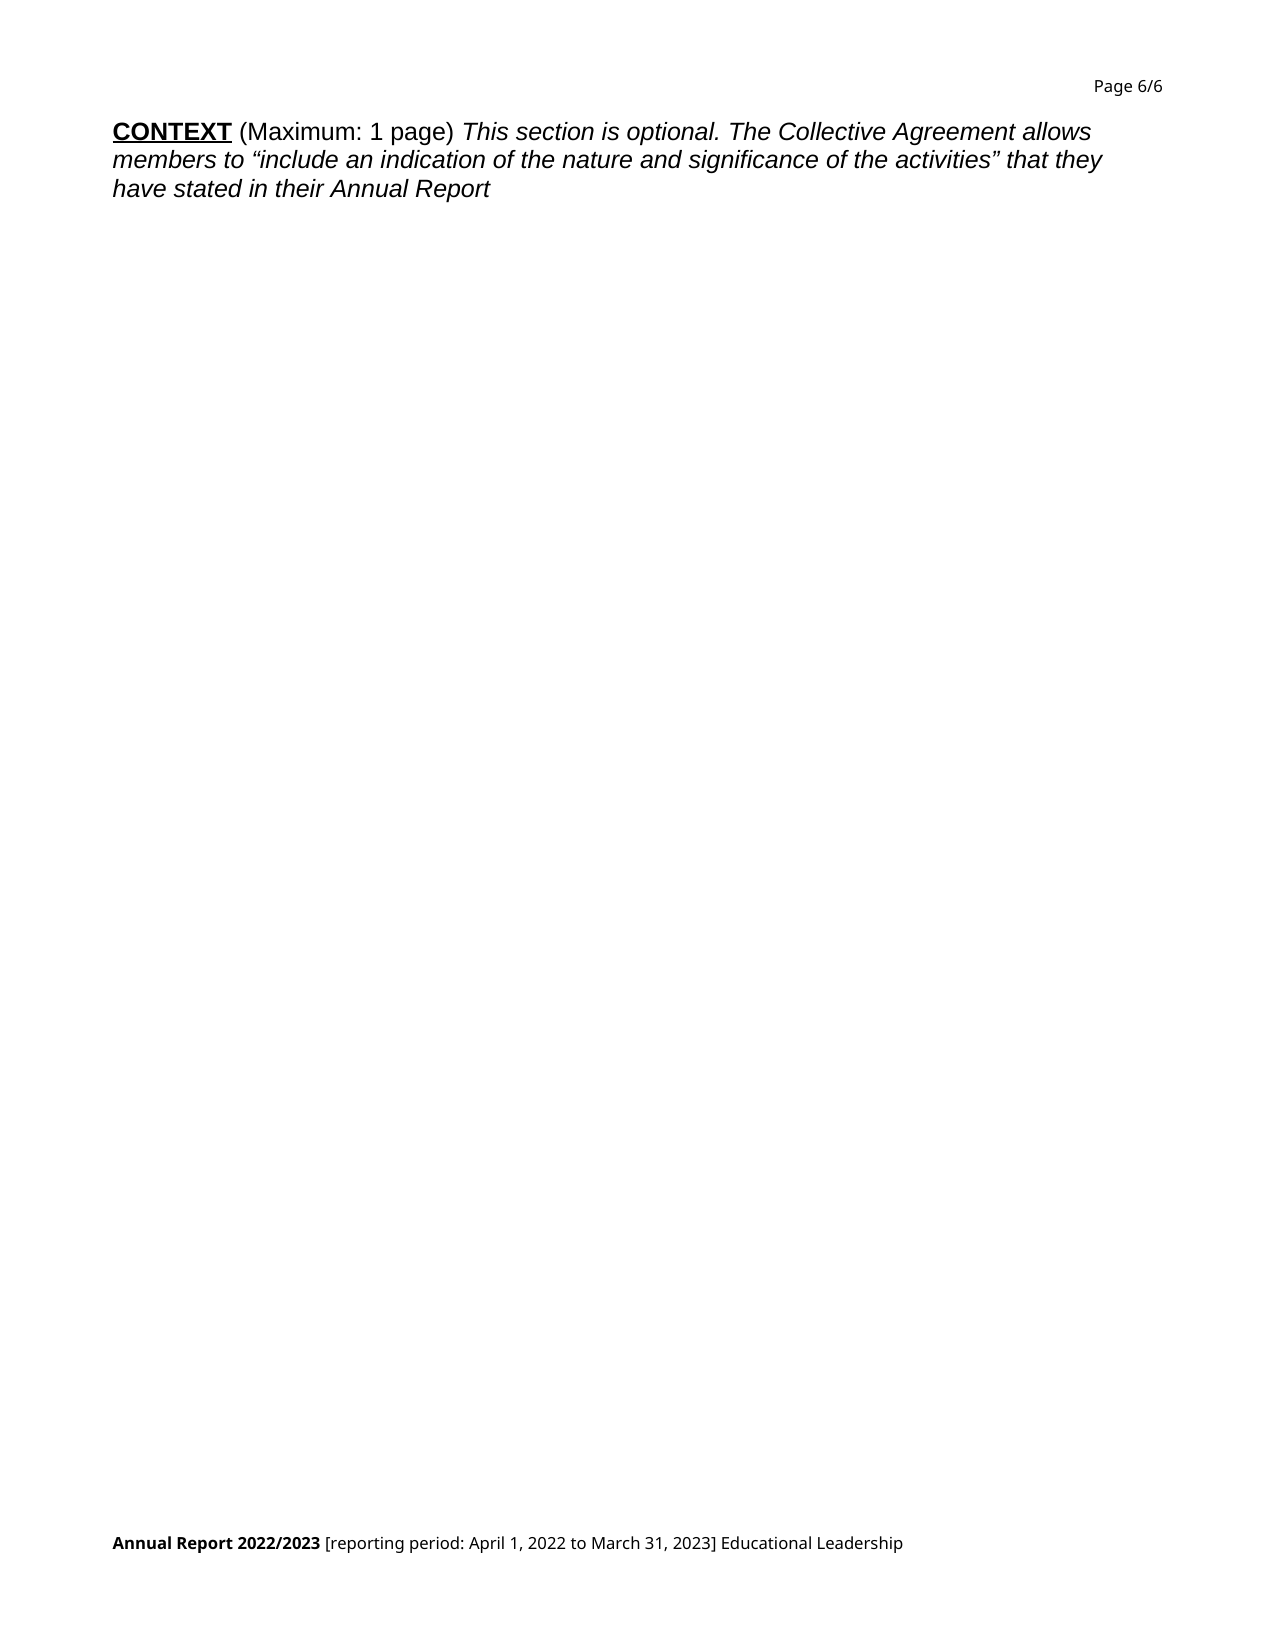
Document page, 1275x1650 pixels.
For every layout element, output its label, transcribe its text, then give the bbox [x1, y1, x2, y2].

text CONTEXT (Maximum: 1 page) This section is optional. The Collective Agreement allows members to “include an indication of the nature and significance of the activities” that they have stated in their Annual Report [112, 116, 1162, 203]
